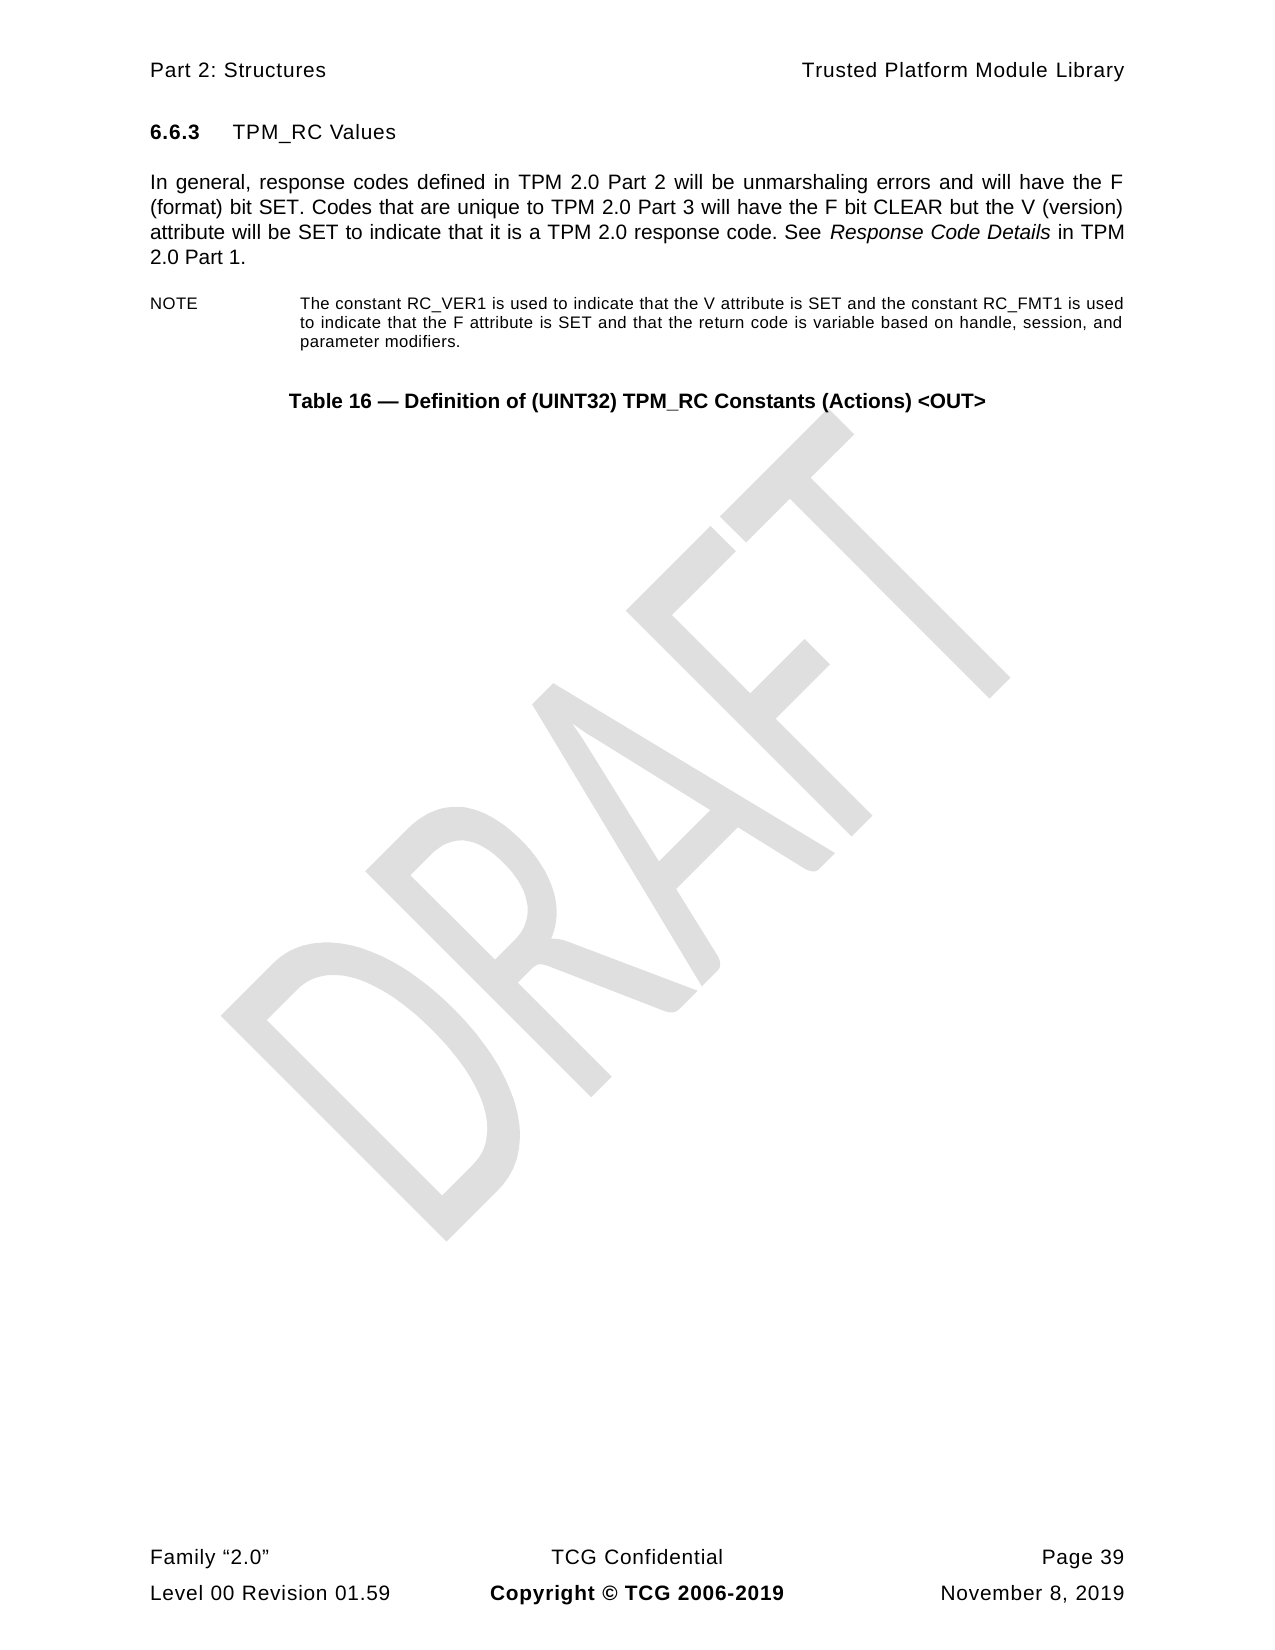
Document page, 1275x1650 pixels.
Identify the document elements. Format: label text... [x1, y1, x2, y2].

text NOTE The constant RC_VER1 is used to indicate that the V attribute is SET and the constant RC_FMT1 is used to indicate that the F attribute is SET and that the return code is variable based on handle, session, and parameter modifiers. [150, 294, 1125, 351]
title Table 16 — Definition of (UINT32) TPM_RC Constants (Actions) <OUT> [150, 389, 1125, 413]
subtitle TPM_RC Values [150, 120, 1125, 144]
text In general, response codes defined in TPM 2.0 Part 2 will be unmarshaling errors and will have the F (format) bit SET. Codes that are unique to TPM 2.0 Part 3 will have the F bit CLEAR but the V (version) attribute will be SET to indicate that it is a TPM 2.0 response code. See Response Code Details in TPM 2.0 Part 1. [150, 169, 1125, 269]
